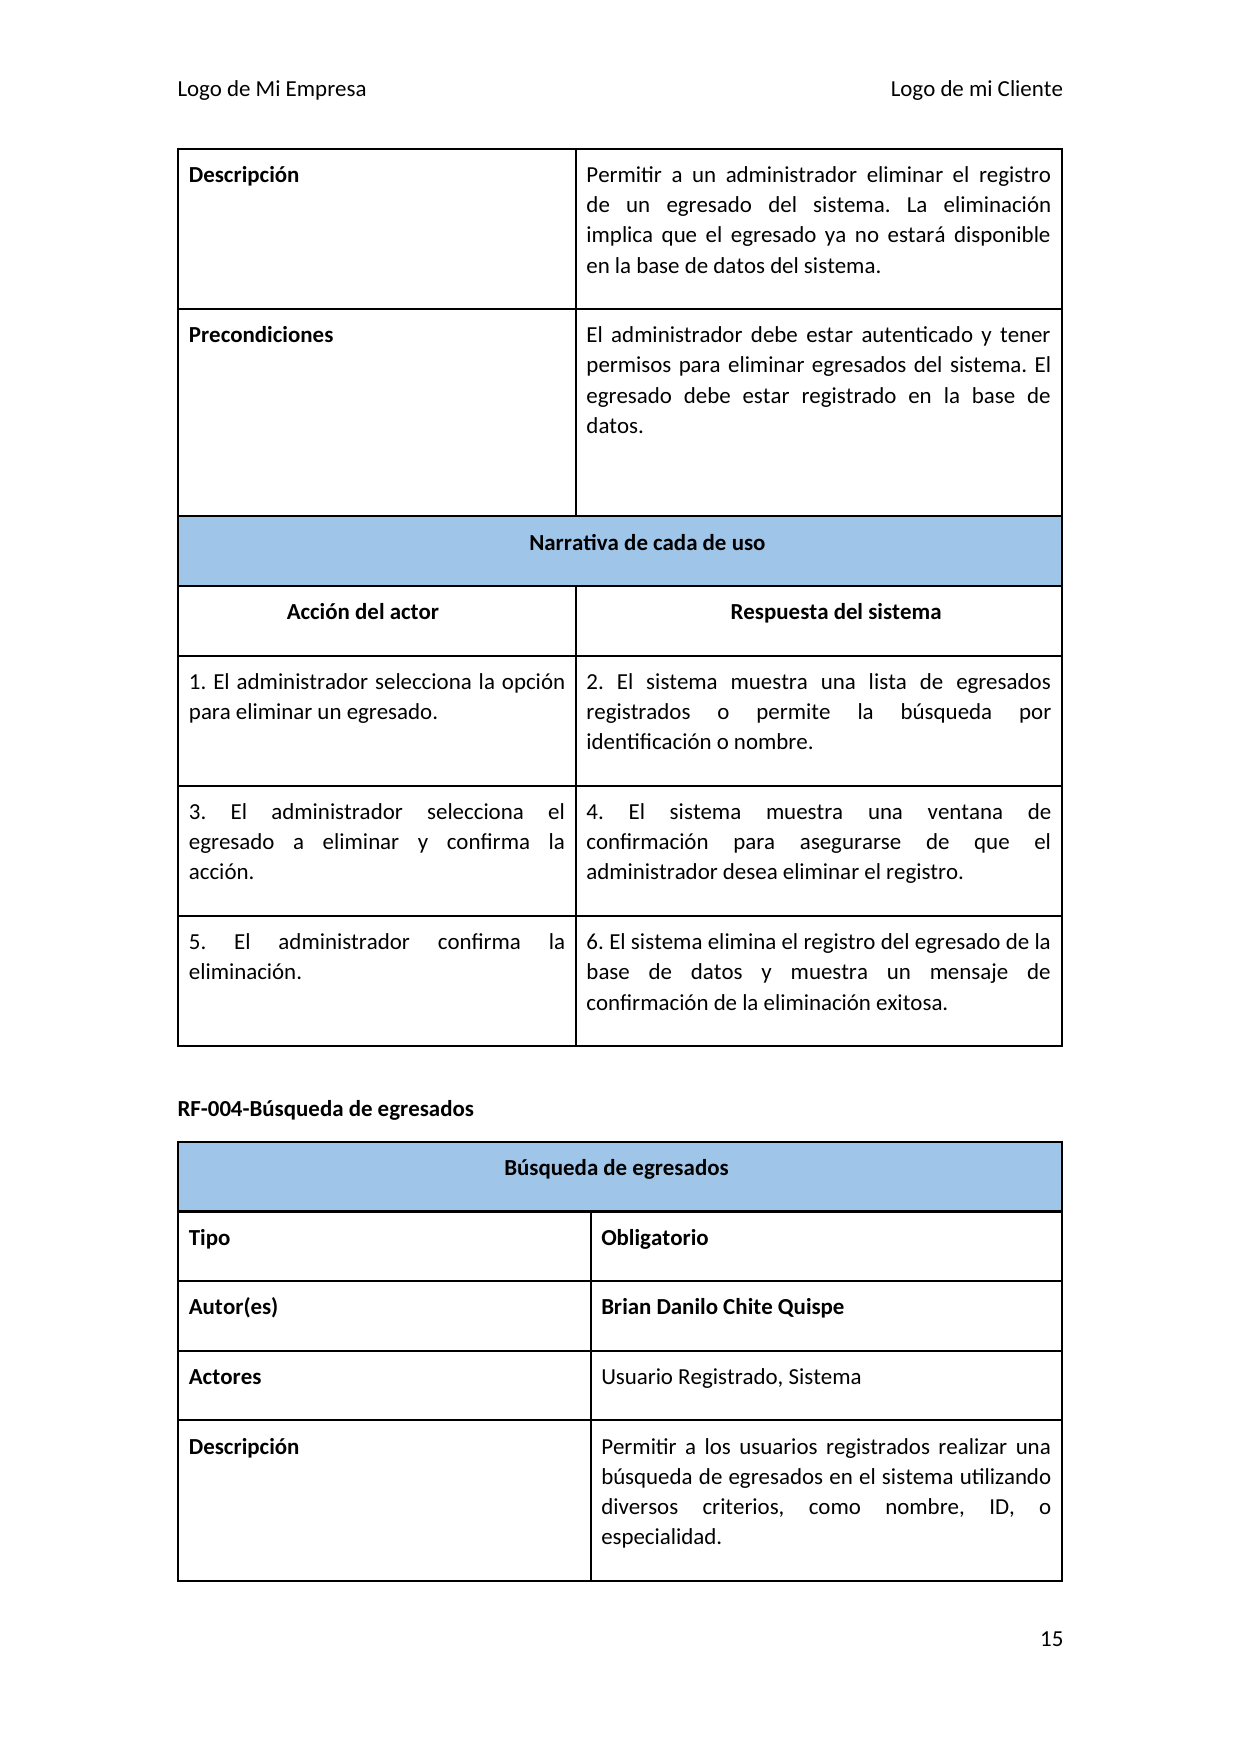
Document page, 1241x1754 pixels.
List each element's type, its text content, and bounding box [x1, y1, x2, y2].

table_cell 5. El administrador confirma la eliminación. [179, 917, 575, 1045]
table_cell Narrativa de cada de uso [179, 517, 1061, 585]
table_cell El administrador debe estar autenticado y tener permisos para eliminar egresados del sistema. El egresado debe estar registrado en la base de datos. [577, 310, 1061, 515]
table_cell Usuario Registrado, Sistema [592, 1352, 1061, 1419]
text RF-004-Búsqueda de egresados [177, 1094, 1063, 1122]
table_header Búsqueda de egresados [179, 1143, 1061, 1210]
table_cell 3. El administrador selecciona el egresado a eliminar y confirma la acción. [179, 787, 575, 915]
table_cell Tipo [179, 1213, 590, 1280]
table_cell Precondiciones [179, 310, 575, 515]
table_cell Autor(es) [179, 1282, 590, 1350]
table_cell Obligatorio [592, 1213, 1061, 1280]
table_cell Respuesta del sistema [577, 587, 1061, 654]
table_cell 4. El sistema muestra una ventana de confirmación para asegurarse de que el administrador desea eliminar el registro. [577, 787, 1061, 915]
table_cell 1. El administrador selecciona la opción para eliminar un egresado. [179, 657, 575, 784]
table_cell Brian Danilo Chite Quispe [592, 1282, 1061, 1350]
table_cell Actores [179, 1352, 590, 1419]
table_cell Descripción [179, 1421, 590, 1580]
table_cell 2. El sistema muestra una lista de egresados registrados o permite la búsqueda por identificación o nombre. [577, 657, 1061, 784]
table_cell Permitir a los usuarios registrados realizar una búsqueda de egresados en el sistema utilizando diversos criterios, como nombre, ID, o especialidad. [592, 1421, 1061, 1580]
table_cell 6. El sistema elimina el registro del egresado de la base de datos y muestra un mensaje de confirmación de la eliminación exitosa. [577, 917, 1061, 1045]
table_cell Descripción [179, 150, 575, 308]
table_cell Acción del actor [179, 587, 575, 654]
